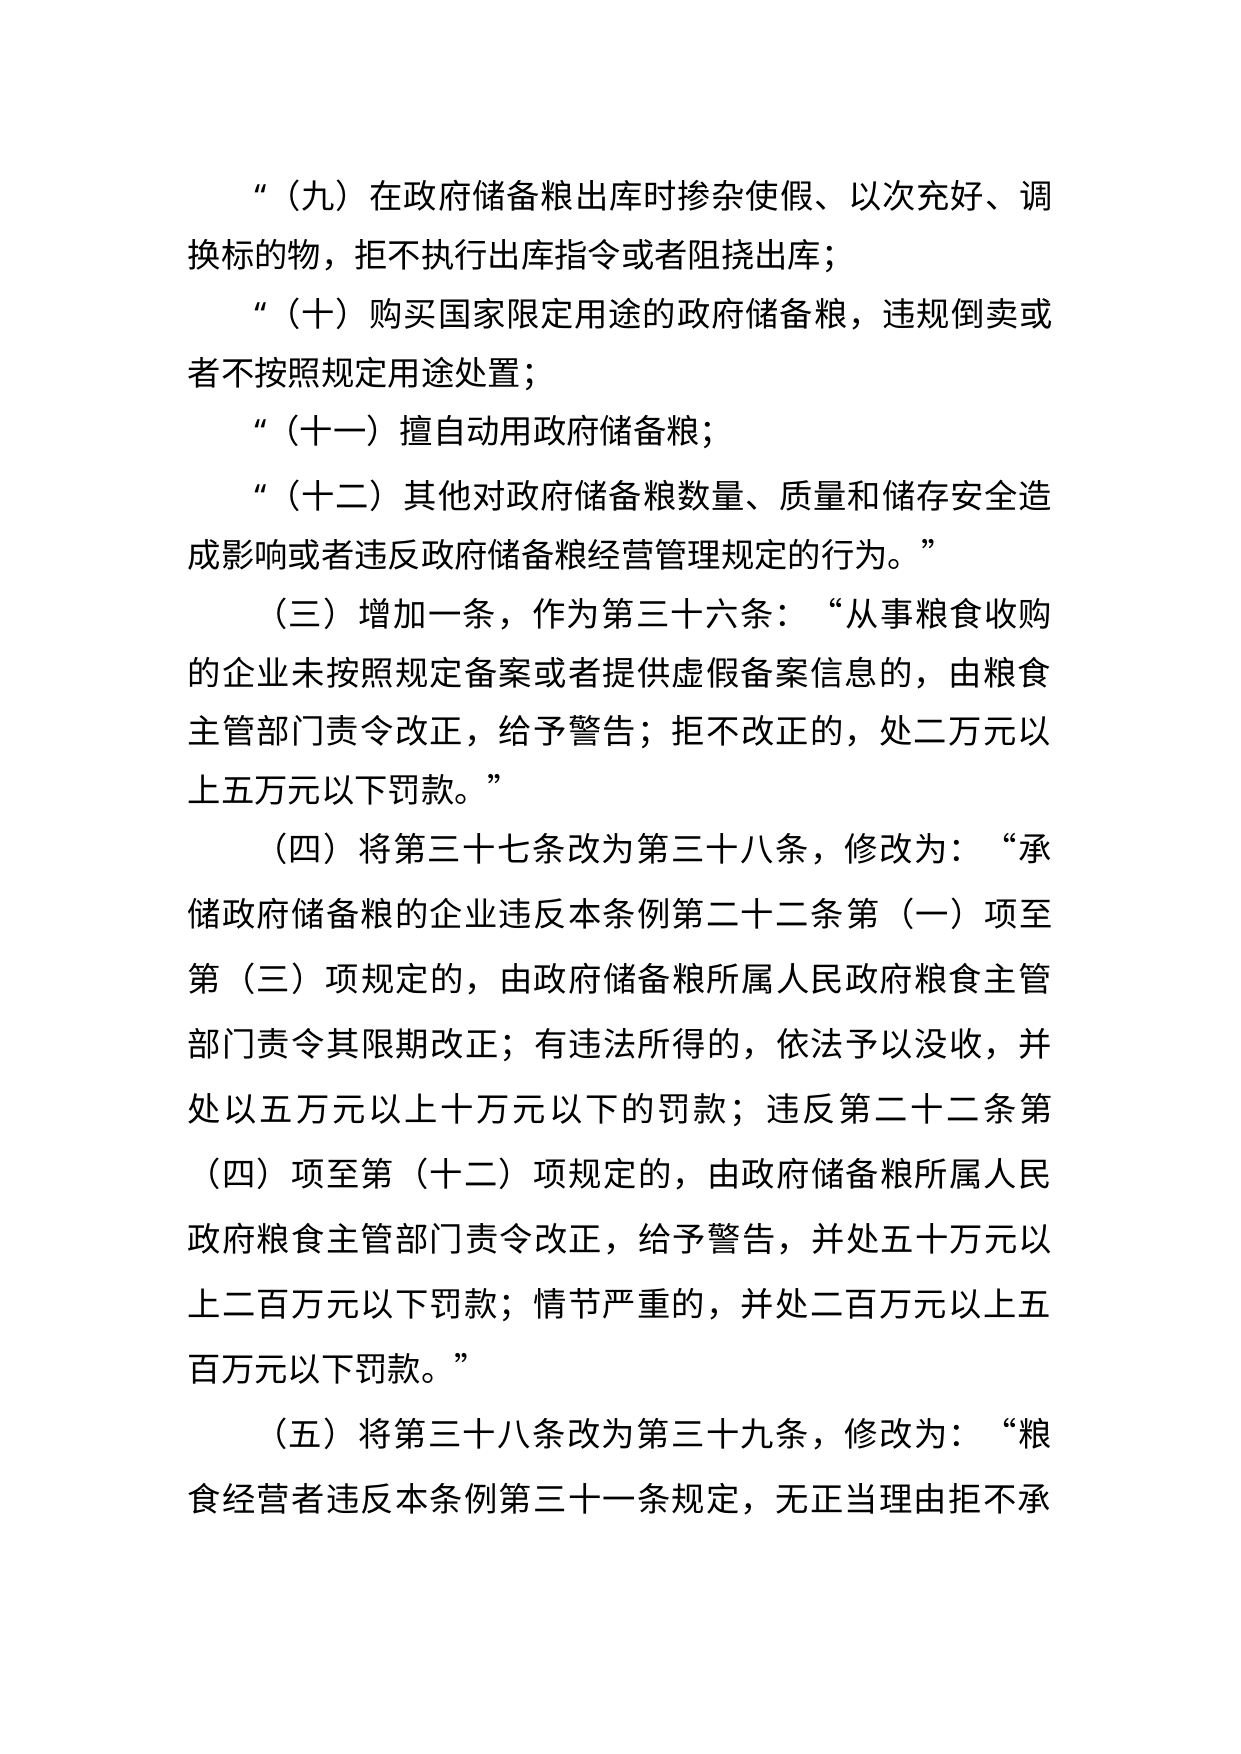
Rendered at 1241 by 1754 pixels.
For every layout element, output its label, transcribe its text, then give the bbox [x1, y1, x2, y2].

text “（十）购买国家限定用途的政府储备粮，违规倒卖或者不按照规定用途处置； [187, 279, 1053, 397]
list （四）将第三十七条改为第三十八条，修改为：“承储政府储备粮的企业违反本条例第二十二条第（一）项至第（三）项规定的，由政府储备粮所属人民政府粮食主管部门责令其限期改正；有违法所得的，依法予以没收，并处以五万元以上十万元以下的罚款；违反第二十二条第（四）项至第（十二）项规定的，由政府储备粮所属人民政府粮食主管部门责令改正，给予警告，并处五十万元以上二百万元以下罚款；情节严重的，并处二百万元以上五百万元以下罚款。” [187, 814, 1053, 1399]
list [187, 1399, 1053, 1529]
text “（十一）擅自动用政府储备粮； [187, 397, 1053, 462]
text “（九）在政府储备粮出库时掺杂使假、以次充好、调换标的物，拒不执行出库指令或者阻挠出库； [187, 162, 1053, 279]
text “（十二）其他对政府储备粮数量、质量和储存安全造成影响或者违反政府储备粮经营管理规定的行为。” [187, 462, 1053, 579]
list （三）增加一条，作为第三十六条：“从事粮食收购的企业未按照规定备案或者提供虚假备案信息的，由粮食主管部门责令改正，给予警告；拒不改正的，处二万元以上五万元以下罚款。” [187, 579, 1053, 814]
